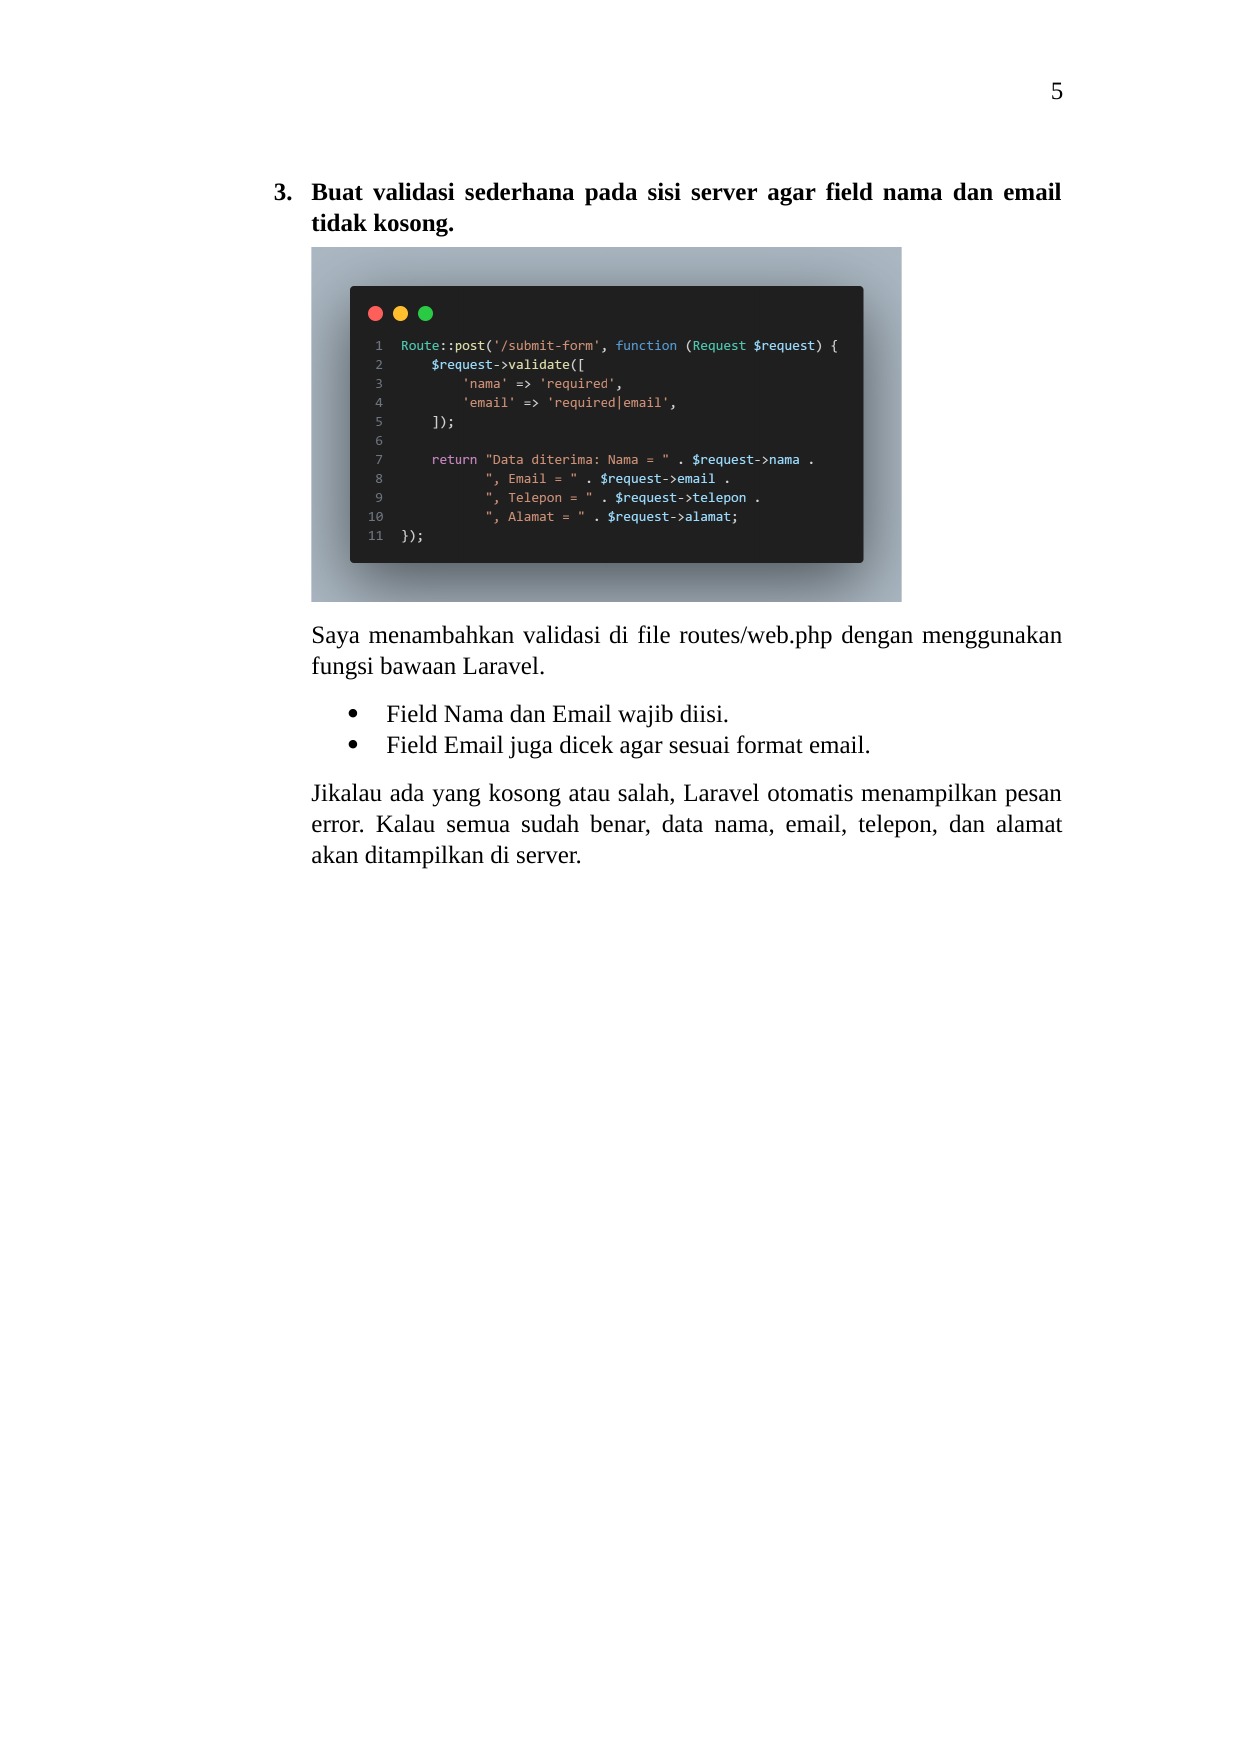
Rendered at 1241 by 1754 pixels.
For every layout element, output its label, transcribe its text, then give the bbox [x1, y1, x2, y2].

list Field Nama dan Email wajib diisi. [349, 699, 1063, 728]
subtitle Buat validasi sederhana pada sisi server agar field nama dan email tidak kosong. [274, 177, 1063, 237]
picture [311, 247, 902, 602]
text Saya menambahkan validasi di file routes/web.php dengan menggunakan fungsi bawaan Laravel. [311, 620, 1063, 680]
text Jikalau ada yang kosong atau salah, Laravel otomatis menampilkan pesan error. Kalau semua sudah benar, data nama, email, telepon, dan alamat akan ditampilkan di server. [311, 778, 1063, 868]
list Field Email juga dicek agar sesuai format email. [349, 730, 1063, 759]
